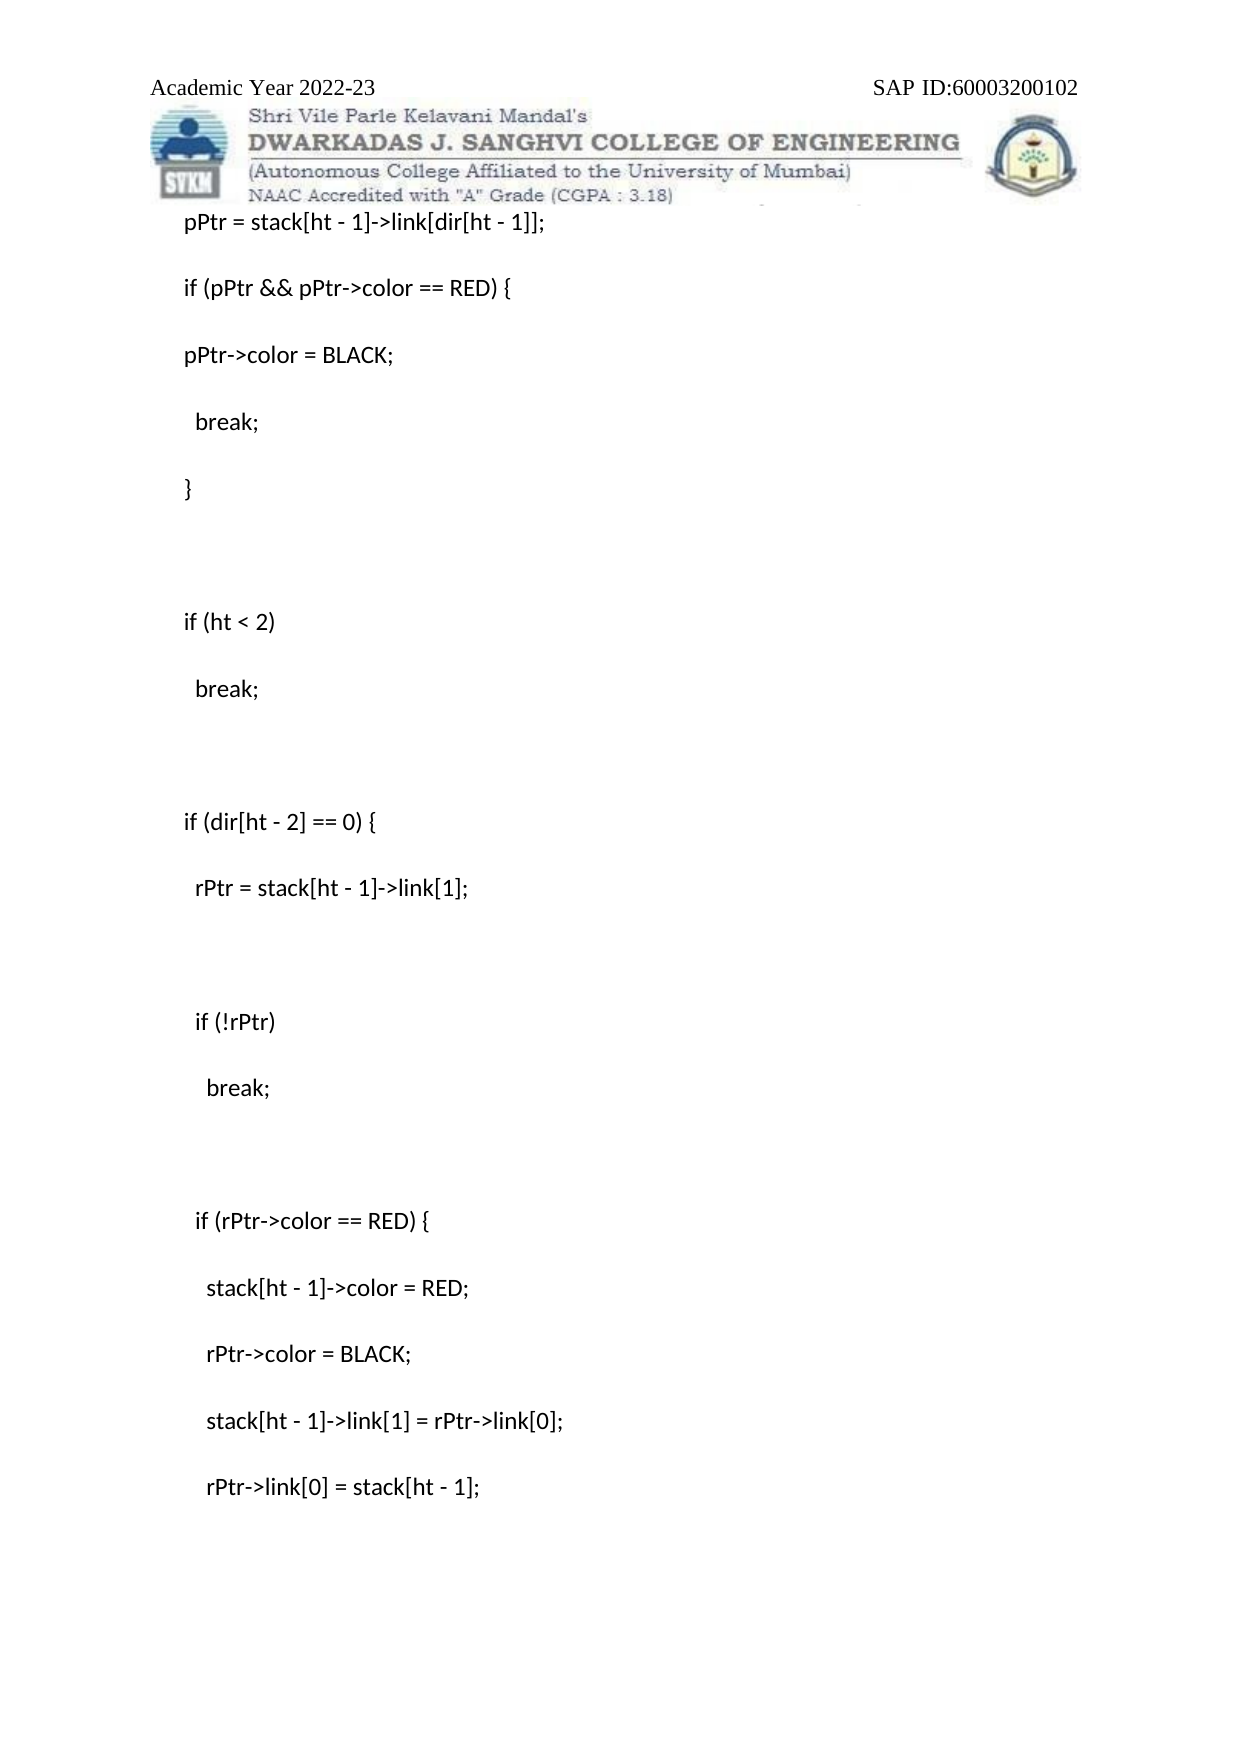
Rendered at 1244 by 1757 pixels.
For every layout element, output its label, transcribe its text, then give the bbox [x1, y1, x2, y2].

text if (!rPtr) break; [195, 1006, 278, 1103]
text if (ht < 2) break; [183, 606, 278, 703]
text if (rPtr->color == RED) { stack[ht - 1]->color = RED; rPtr->color = BLACK; [195, 1206, 471, 1369]
text stack[ht - 1]->link[1] = rPtr->link[0]; rPtr->link[0] = stack[ht - 1]; [206, 1405, 565, 1502]
text } [184, 473, 1119, 503]
text if (dir[ht - 2] == 0) { [184, 806, 1119, 837]
text rPtr = stack[ht - 1]->link[1]; [195, 872, 1119, 903]
picture [150, 97, 1082, 206]
text pPtr = stack[ht - 1]->link[dir[ht - 1]]; if (pPtr && pPtr->color == RED) { pPtr->color = BLACK; [184, 206, 547, 369]
text break; [195, 406, 1119, 436]
